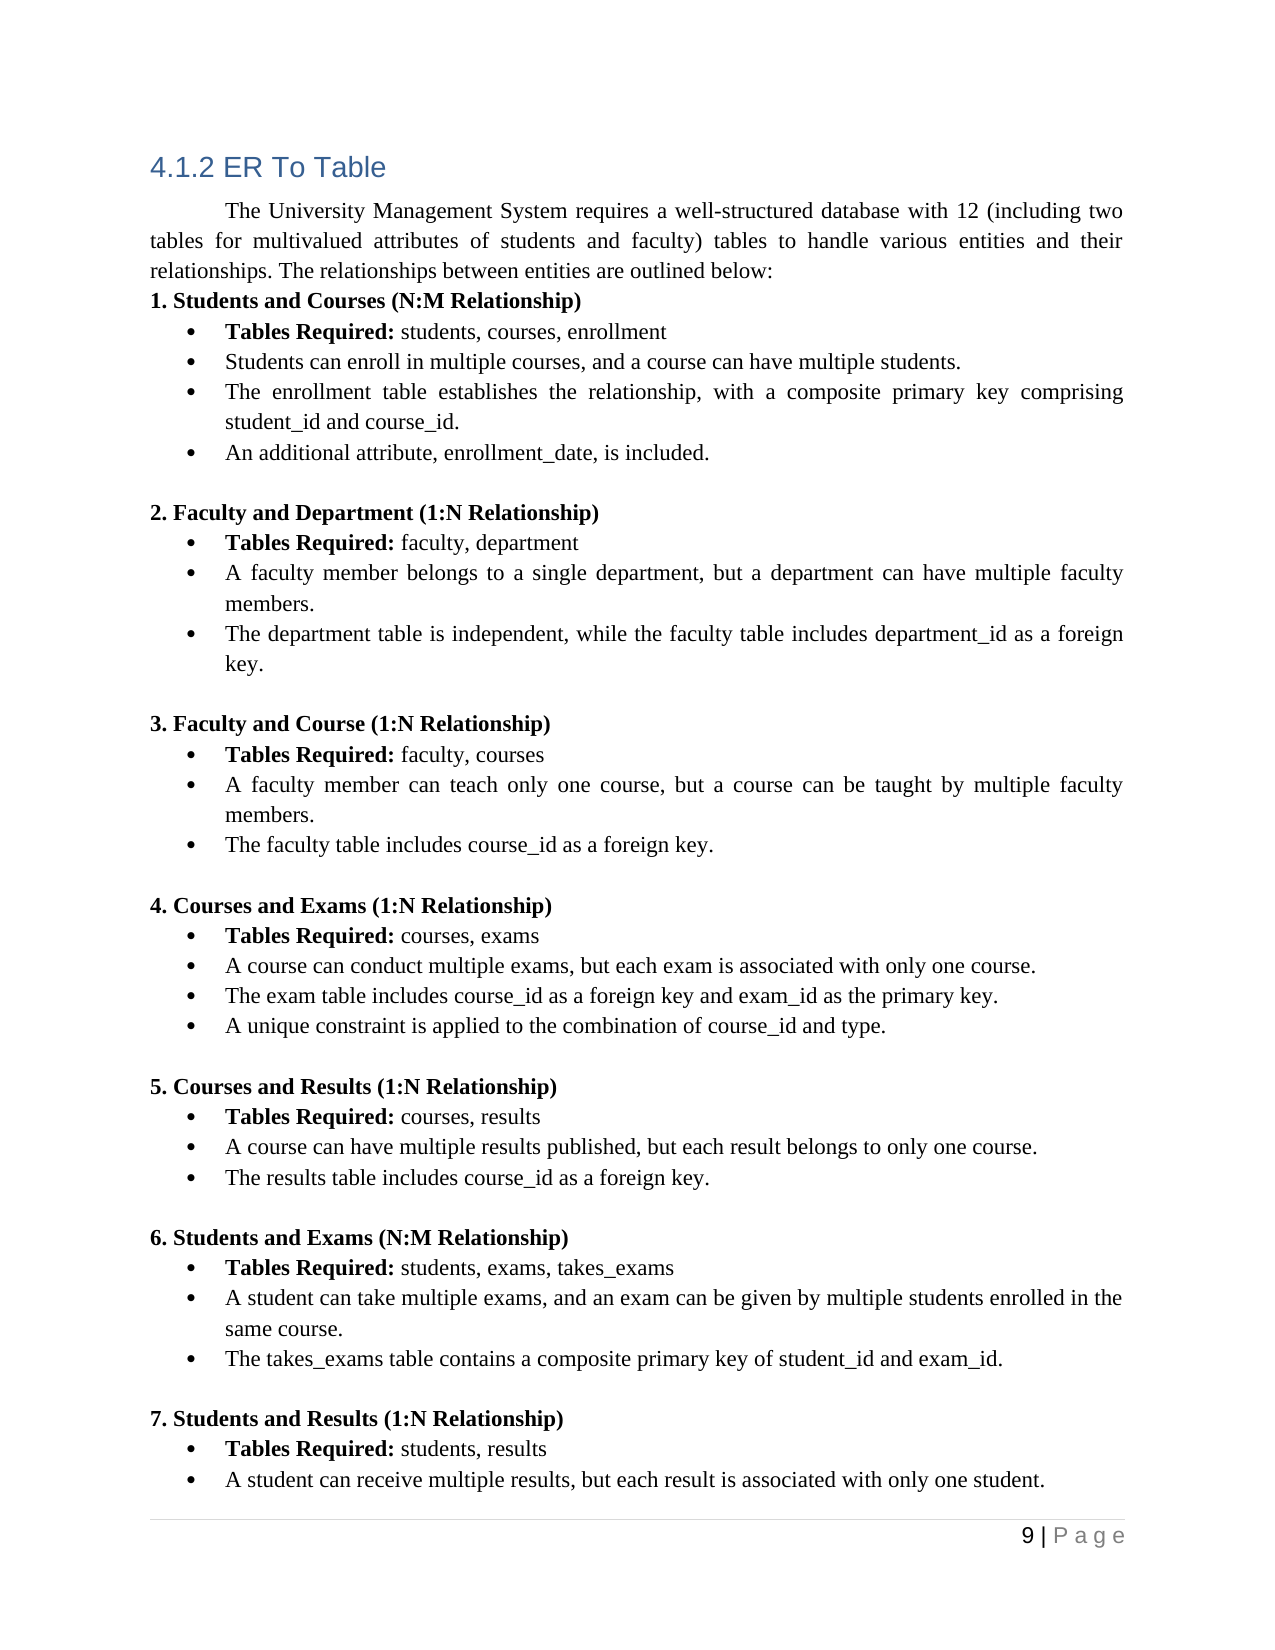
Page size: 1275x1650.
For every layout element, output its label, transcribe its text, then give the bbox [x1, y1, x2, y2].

list The takes_exams table contains a composite primary key of student_id and exam_id. [187, 1345, 1125, 1371]
text 3. Faculty and Course (1:N Relationship) [150, 710, 1125, 737]
list Tables Required: students, exams, takes_exams [187, 1254, 1125, 1281]
list A unique constraint is applied to the combination of course_id and type. [187, 1012, 1125, 1039]
subtitle 4.1.2 ER To Table [150, 150, 1125, 183]
list The exam table includes course_id as a foreign key and exam_id as the primary key. [187, 982, 1125, 1009]
text The University Management System requires a well-structured database with 12 (including two tables for multivalued attributes of students and faculty) tables to handle various entities and their relationships. The relationships between entities are outlined below: [150, 197, 1125, 284]
list Tables Required: faculty, department [187, 529, 1125, 556]
list A faculty member can teach only one course, but a course can be taught by multiple faculty members. [187, 771, 1125, 827]
list The department table is independent, while the faculty table includes department_id as a foreign key. [187, 620, 1125, 676]
list Students can enroll in multiple courses, and a course can have multiple students. [187, 348, 1125, 374]
list Tables Required: students, results [187, 1435, 1125, 1462]
list The results table includes course_id as a foreign key. [187, 1163, 1125, 1190]
text 7. Students and Results (1:N Relationship) [150, 1405, 1125, 1432]
list A course can have multiple results published, but each result belongs to only one course. [187, 1133, 1125, 1160]
list A course can conduct multiple exams, but each exam is associated with only one course. [187, 952, 1125, 978]
text 4. Courses and Exams (1:N Relationship) [150, 892, 1125, 918]
list A student can take multiple exams, and an exam can be given by multiple students enrolled in the same course. [187, 1284, 1125, 1341]
list Tables Required: faculty, courses [187, 741, 1125, 767]
list The faculty table includes course_id as a foreign key. [187, 831, 1125, 858]
text 2. Faculty and Department (1:N Relationship) [150, 499, 1125, 525]
text 6. Students and Exams (N:M Relationship) [150, 1224, 1125, 1250]
list A student can receive multiple results, but each result is associated with only one student. [187, 1466, 1125, 1492]
list A faculty member belongs to a single department, but a department can have multiple faculty members. [187, 559, 1125, 616]
list Tables Required: students, courses, enrollment [187, 318, 1125, 344]
list The enrollment table establishes the relationship, with a composite primary key comprising student_id and course_id. [187, 378, 1125, 435]
list Tables Required: courses, exams [187, 922, 1125, 948]
list Tables Required: courses, results [187, 1103, 1125, 1129]
text 5. Courses and Results (1:N Relationship) [150, 1073, 1125, 1099]
text 1. Students and Courses (N:M Relationship) [150, 287, 1125, 314]
list An additional attribute, enrollment_date, is included. [187, 438, 1125, 465]
